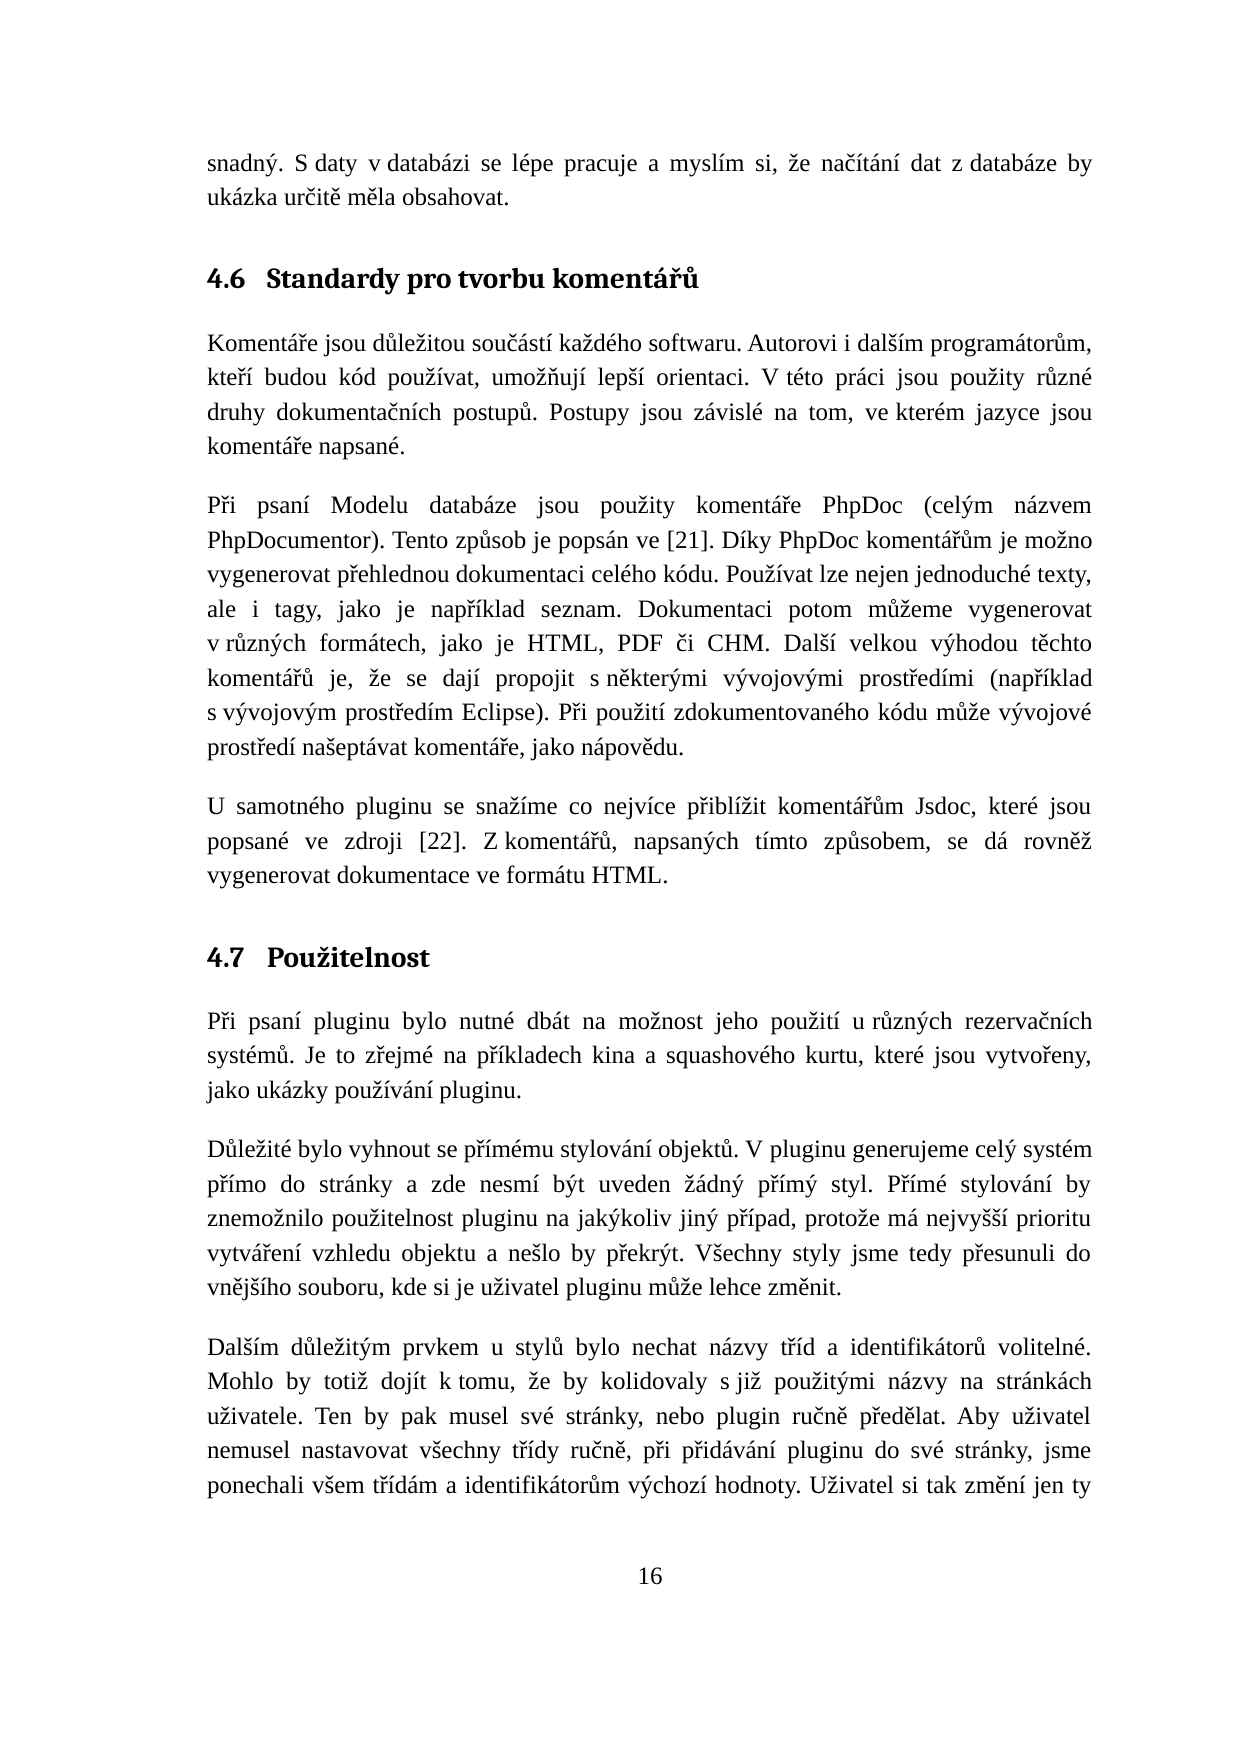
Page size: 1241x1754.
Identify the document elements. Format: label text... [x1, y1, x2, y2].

text Důležité bylo vyhnout se přímému stylování objektů. V pluginu generujeme celý systém přímo do stránky a zde nesmí být uveden žádný přímý styl. Přímé stylování by znemožnilo použitelnost pluginu na jakýkoliv jiný případ, protože má nejvyšší prioritu vytváření vzhledu objektu a nešlo by překrýt. Všechny styly jsme tedy přesunuli do vnějšího souboru, kde si je uživatel pluginu může lehce změnit. [207, 1134, 1092, 1301]
text Při psaní Modelu databáze jsou použity komentáře PhpDoc (celým názvem PhpDocumentor). Tento způsob je popsán ve . Díky PhpDoc komentářům je možno vygenerovat přehlednou dokumentaci celého kódu. Používat lze nejen jednoduché texty, ale i tagy, jako je například seznam. Dokumentaci potom můžeme vygenerovat v různých formátech, jako je HTML, PDF či CHM. Další velkou výhodou těchto komentářů je, že se dají propojit s některými vývojovými prostředími (například s vývojovým prostředím Eclipse). Při použití zdokumentovaného kódu může vývojové prostředí našeptávat komentáře, jako nápovědu. [207, 491, 1092, 761]
text Komentáře jsou důležitou součástí každého softwaru. Autorovi i dalším programátorům, kteří budou kód používat, umožňují lepší orientaci. V této práci jsou použity různé druhy dokumentačních postupů. Postupy jsou závislé na tom, ve kterém jazyce jsou komentáře napsané. [207, 328, 1092, 460]
subtitle Standardy pro tvorbu komentářů [207, 262, 1092, 296]
text U samotného pluginu se snažíme co nejvíce přiblížit komentářům Jsdoc, které jsou popsané ve zdroji . Z komentářů, napsaných tímto způsobem, se dá rovněž vygenerovat dokumentace ve formátu HTML. [207, 791, 1092, 889]
text Při psaní pluginu bylo nutné dbát na možnost jeho použití u různých rezervačních systémů. Je to zřejmé na příkladech kina a squashového kurtu, které jsou vytvořeny, jako ukázky používání pluginu. [207, 1006, 1092, 1104]
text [207, 148, 1092, 211]
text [207, 1332, 1092, 1498]
subtitle Použitelnost [207, 941, 1092, 974]
